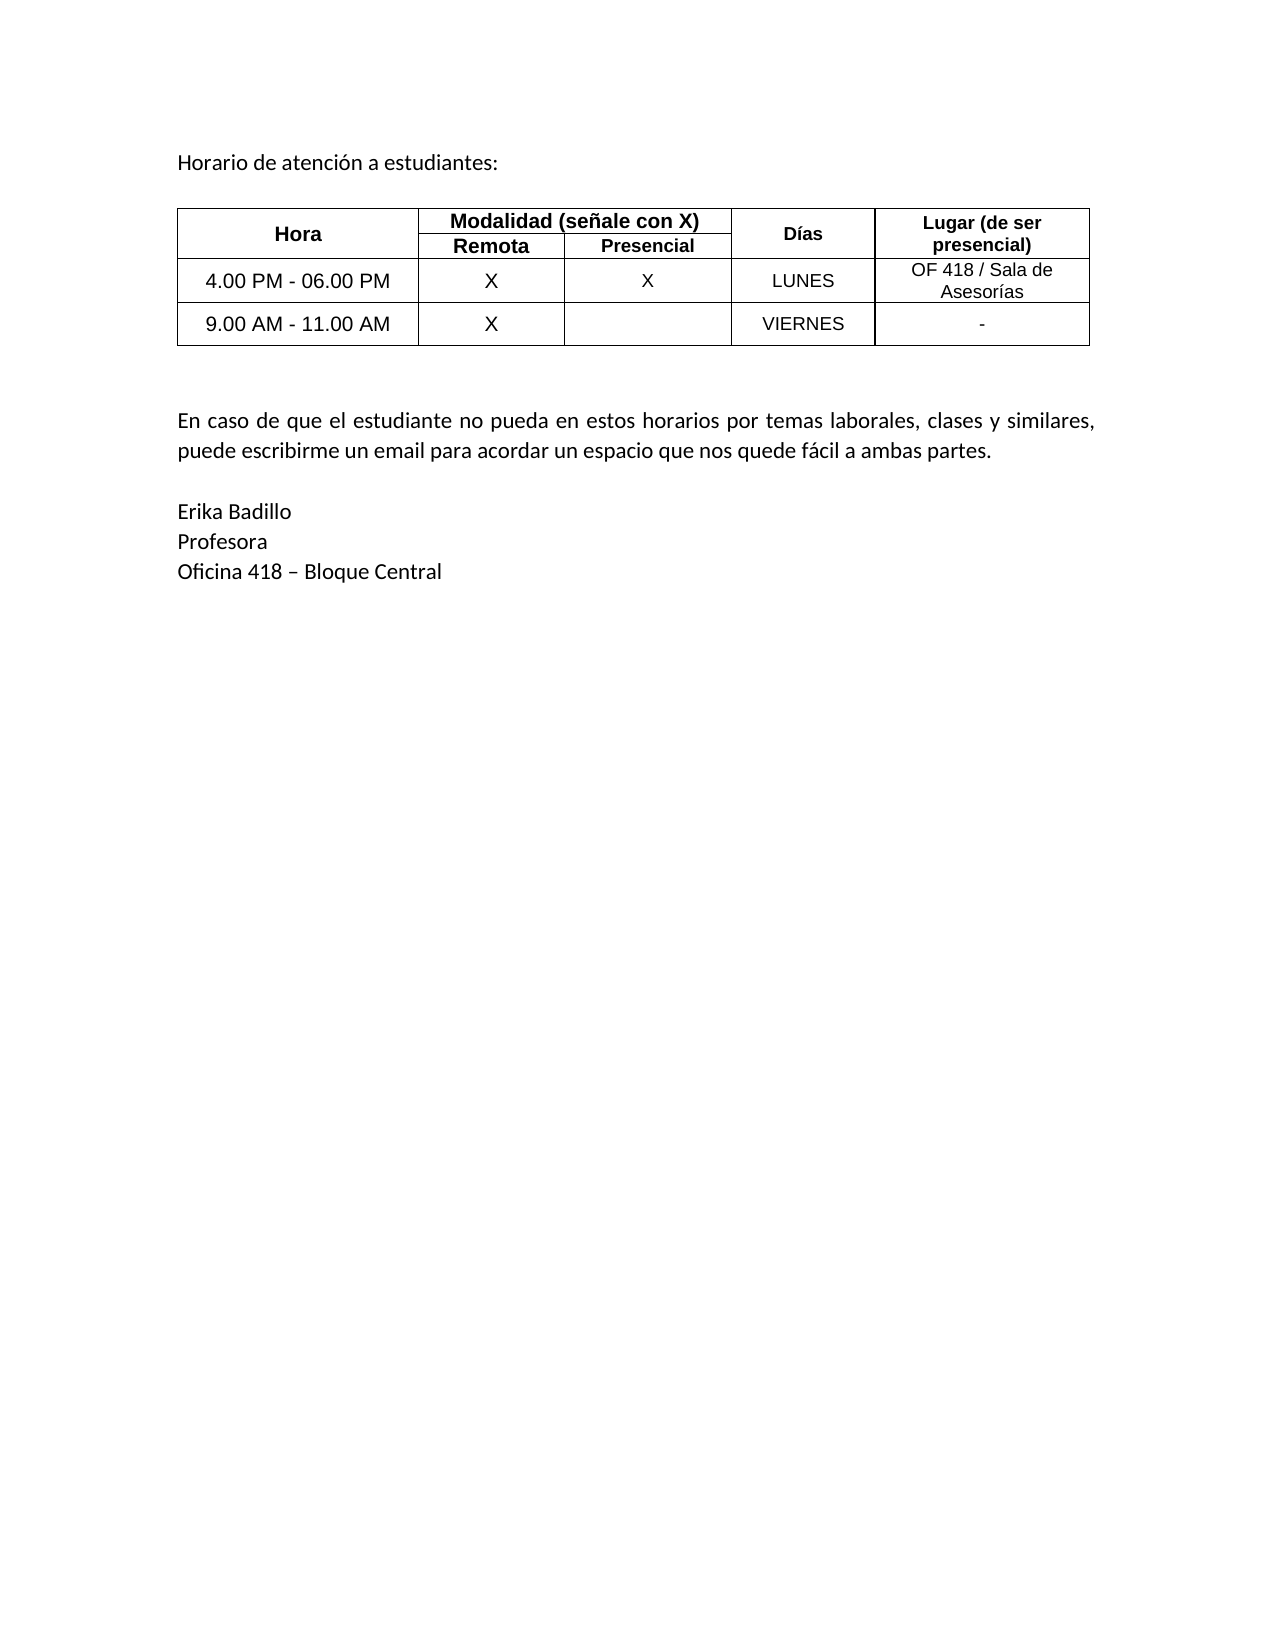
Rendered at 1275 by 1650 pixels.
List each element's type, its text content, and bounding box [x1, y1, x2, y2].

table_cell Remota [419, 234, 564, 258]
text Profesora [177, 527, 1098, 555]
table_header Modalidad (señale con X) [419, 209, 731, 233]
table_cell 4.00 PM - 06.00 PM [178, 259, 418, 302]
table_cell X [565, 259, 731, 302]
table_cell X [419, 303, 564, 345]
table_cell OF 418 / Sala de Asesorías [876, 259, 1089, 302]
table_cell 9.00 AM - 11.00 AM [178, 303, 418, 345]
table_header Lugar (de ser presencial) [876, 209, 1089, 258]
table_cell X [419, 259, 564, 302]
table_cell VIERNES [732, 303, 874, 345]
text Erika Badillo [177, 497, 1098, 525]
text Horario de atención a estudiantes: [177, 148, 1098, 176]
table_cell - [876, 303, 1089, 345]
text En caso de que el estudiante no pueda en estos horarios por temas laborales, clases y similares, puede escribirme un email para acordar un espacio que nos quede fácil a ambas partes. [177, 406, 1098, 464]
table_cell LUNES [732, 259, 874, 302]
text Oficina 418 – Bloque Central [177, 557, 1098, 585]
table_header Días [732, 209, 874, 258]
table_cell Presencial [565, 234, 731, 258]
table_header Hora [178, 209, 418, 258]
table_cell [565, 303, 731, 345]
